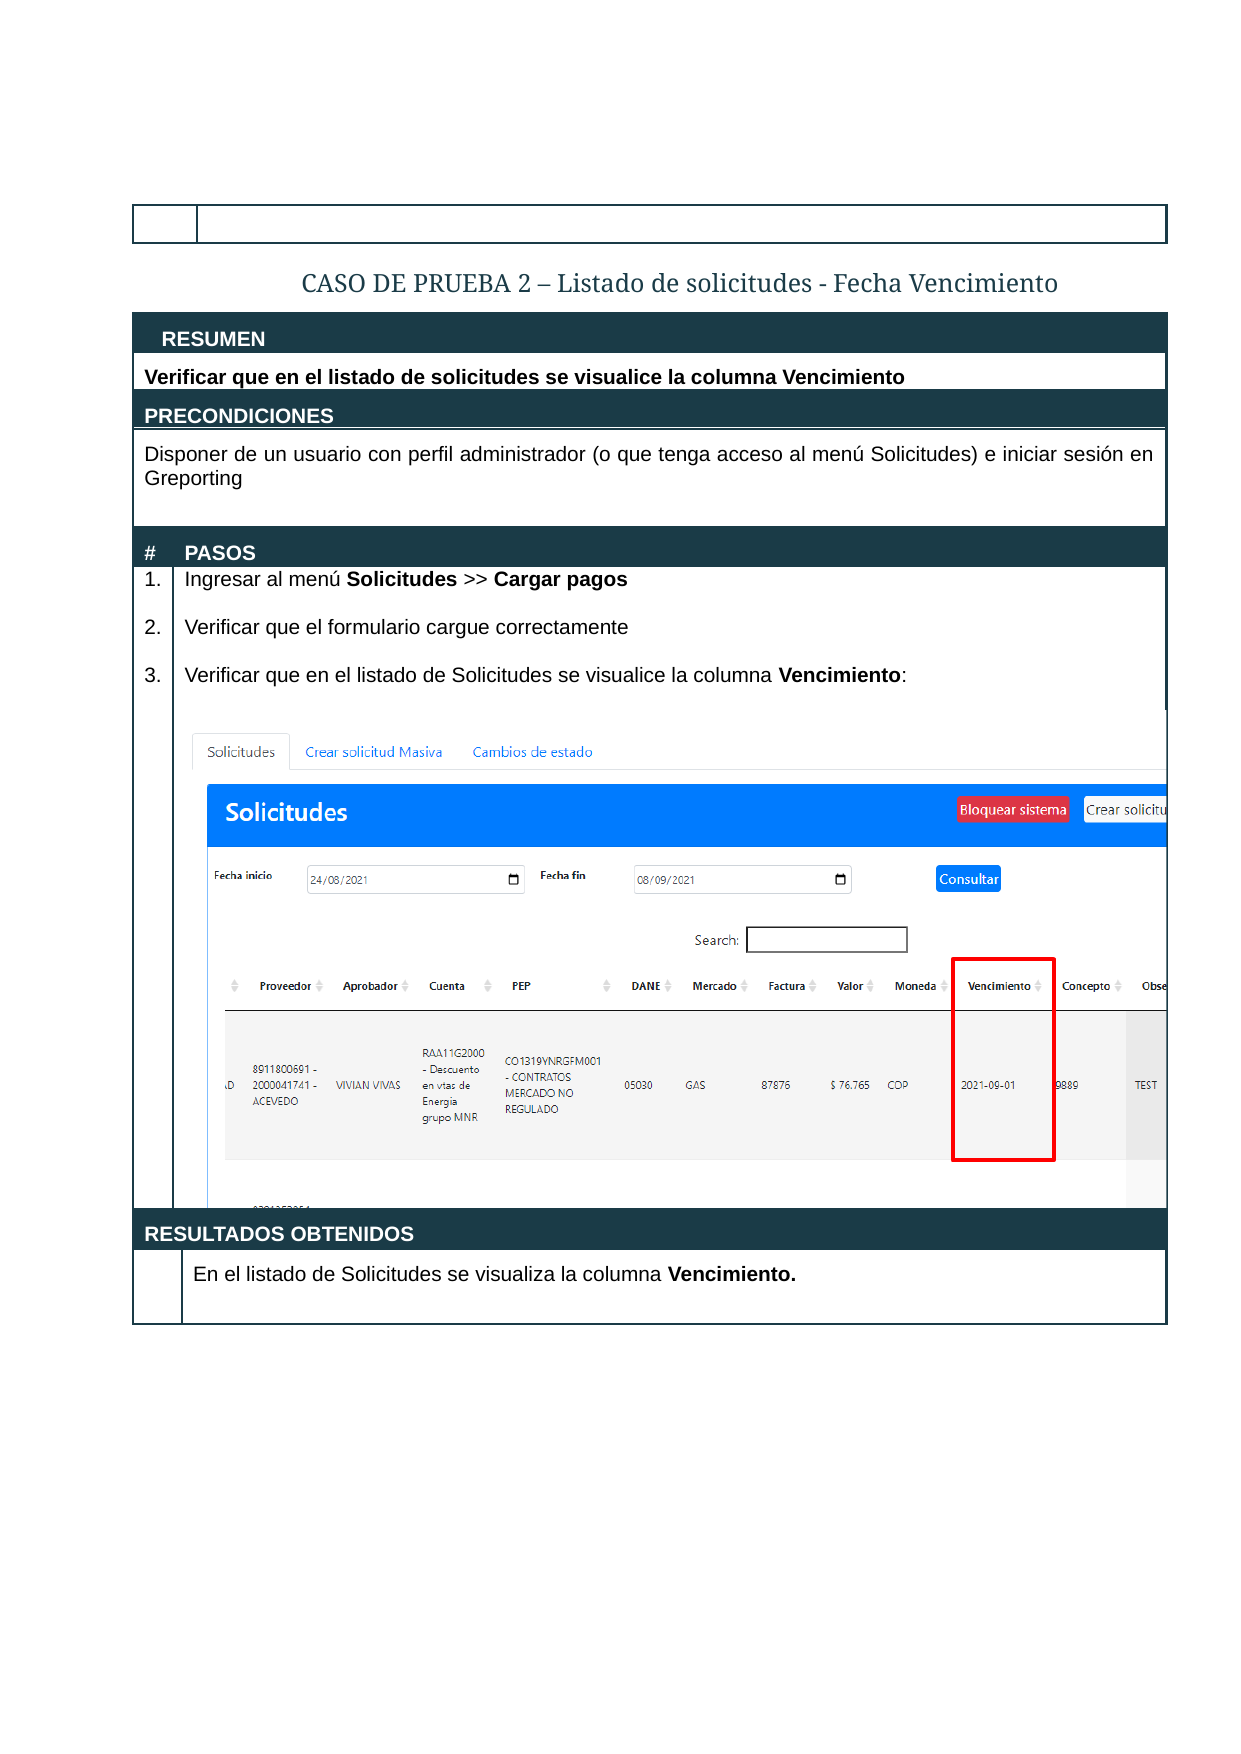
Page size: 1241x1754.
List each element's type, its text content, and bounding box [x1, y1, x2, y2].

table_cell Verificar que en el listado de solicitudes se visualice la columna Vencimiento [134, 353, 1165, 389]
table_cell En el listado de Solicitudes se visualiza la columna Vencimiento. [183, 1250, 1165, 1323]
table_cell [134, 206, 196, 242]
table_cell [134, 1250, 181, 1323]
table_cell PRECONDICIONES [134, 391, 1165, 427]
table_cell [198, 206, 1165, 242]
subtitle CASO DE PRUEBA 2 – Listado de solicitudes - Fecha Vencimiento [208, 265, 1152, 299]
table_cell Disponer de un usuario con perfil administrador (o que tenga acceso al menú Solicitudes) e iniciar sesión en Greporting [134, 430, 1165, 526]
table_cell RESULTADOS OBTENIDOS [134, 1210, 1165, 1248]
picture [184, 710, 1167, 1208]
table_cell # [134, 529, 173, 565]
table_header RESUMEN [134, 314, 1165, 350]
table_cell Ingresar al menú Solicitudes >> Cargar pagos Verificar que el formulario cargue correctamente Verificar que en el listado de Solicitudes se visualice la columna Vencimiento: [174, 567, 1165, 1208]
table_cell PASOS [173, 529, 1165, 565]
table_cell 1. 2. 3. [134, 567, 172, 1208]
